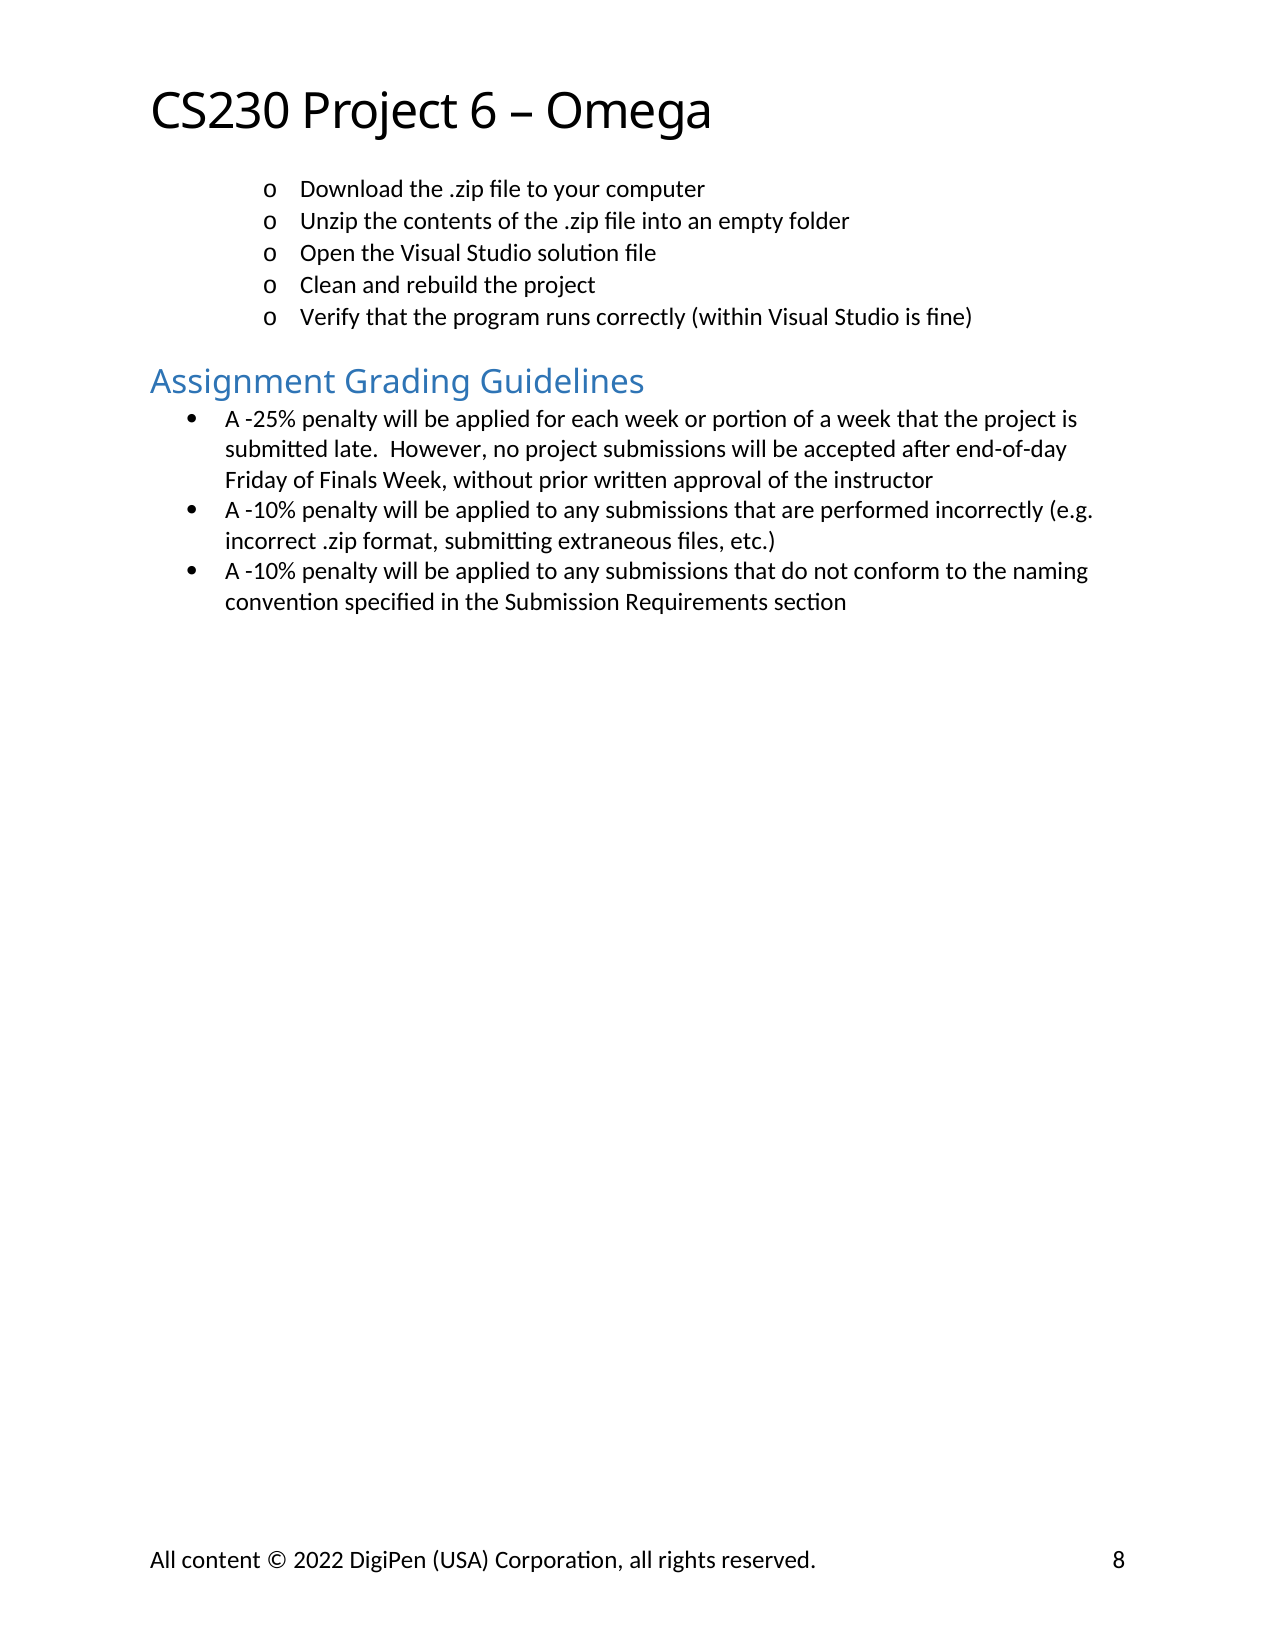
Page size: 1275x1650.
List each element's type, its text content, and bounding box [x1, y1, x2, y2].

list A -10% penalty will be applied to any submissions that do not conform to the naming convention specified in the Submission Requirements section [187, 556, 1125, 617]
list Download the .zip file to your computer [262, 174, 1125, 205]
list A -25% penalty will be applied for each week or portion of a week that the project is submitted late. However, no project submissions will be accepted after end-of-day Friday of Finals Week, without prior written approval of the instructor [187, 403, 1125, 494]
list Verify that the program runs correctly (within Visual Studio is fine) [262, 301, 1125, 332]
list Clean and rebuild the project [262, 269, 1125, 301]
list Unzip the contents of the .zip file into an empty folder [262, 205, 1125, 237]
list A -10% penalty will be applied to any submissions that are performed incorrectly (e.g. incorrect .zip format, submitting extraneous files, etc.) [187, 494, 1125, 556]
subtitle Assignment Grading Guidelines [150, 357, 1125, 403]
list Open the Visual Studio solution file [262, 237, 1125, 269]
